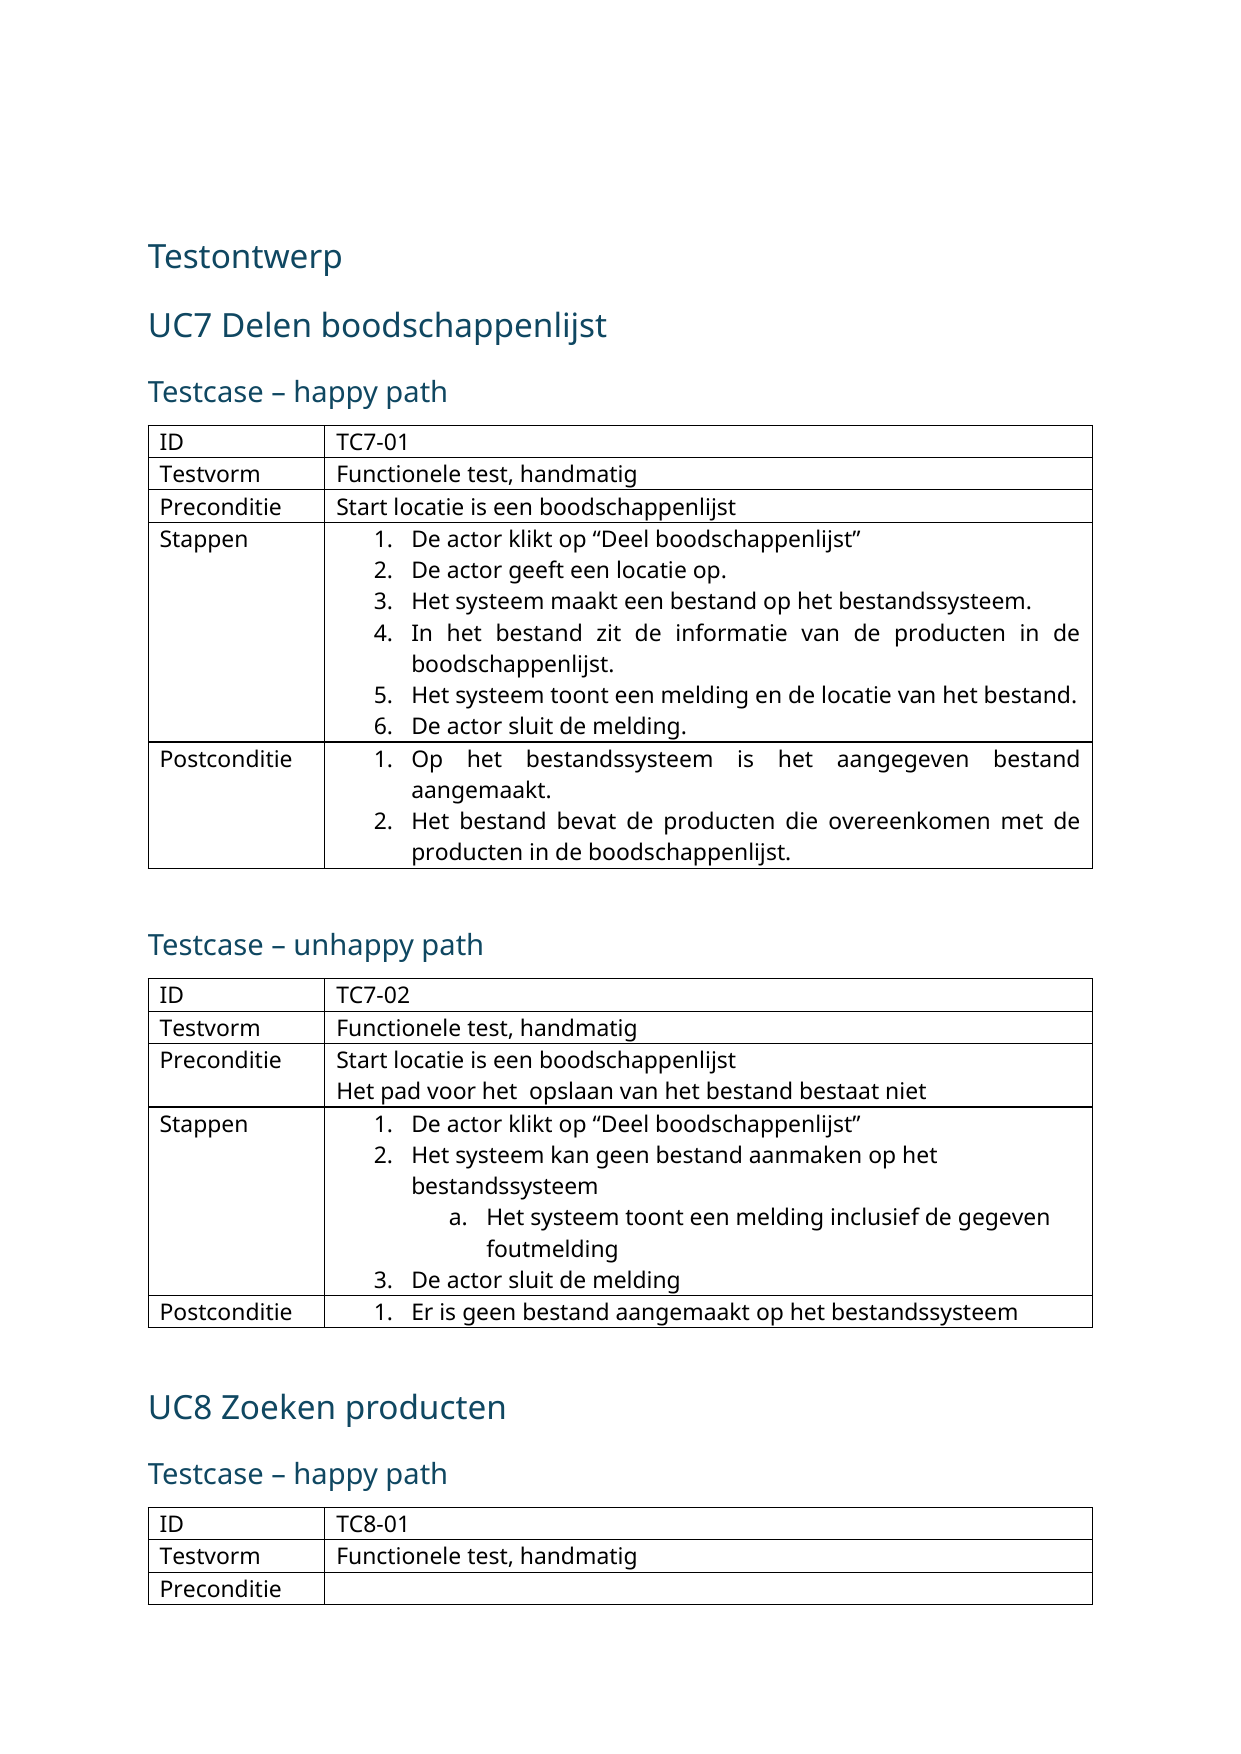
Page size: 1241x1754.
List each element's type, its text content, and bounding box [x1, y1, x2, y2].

table_cell Postconditie [149, 1296, 324, 1327]
table_cell Postconditie [149, 743, 324, 867]
table_cell Op het bestandssysteem is het aangegeven bestand aangemaakt. Het bestand bevat de producten die overeenkomen met de producten in de boodschappenlijst. [325, 743, 1092, 867]
table_cell Preconditie [149, 490, 324, 522]
table_cell Functionele test, handmatig [325, 458, 1092, 489]
table_cell De actor klikt op “Deel boodschappenlijst” De actor geeft een locatie op. Het systeem maakt een bestand op het bestandssysteem. In het bestand zit de informatie van de producten in de boodschappenlijst. Het systeem toont een melding en de locatie van het bestand. De actor sluit de melding. [325, 523, 1092, 741]
subtitle Testcase – unhappy path [148, 924, 1093, 964]
table_cell De actor klikt op “Deel boodschappenlijst” Het systeem kan geen bestand aanmaken op het bestandssysteem Het systeem toont een melding inclusief de gegeven foutmelding De actor sluit de melding [325, 1108, 1092, 1295]
subtitle Testcase – happy path [148, 1453, 1093, 1493]
table_header TC8-01 [325, 1508, 1092, 1539]
table_cell Start locatie is een boodschappenlijst [325, 490, 1092, 522]
table_cell Er is geen bestand aangemaakt op het bestandssysteem [325, 1296, 1092, 1327]
table_header TC7-02 [325, 979, 1092, 1011]
table_cell Start locatie is een boodschappenlijst Het pad voor het opslaan van het bestand bestaat niet [325, 1044, 1092, 1106]
subtitle UC8 Zoeken producten [148, 1384, 1093, 1429]
table_header TC7-01 [325, 426, 1092, 457]
table_cell Testvorm [149, 1012, 324, 1043]
table_cell Testvorm [149, 458, 324, 489]
subtitle Testontwerp [148, 233, 1093, 278]
table_cell Functionele test, handmatig [325, 1540, 1092, 1572]
table_cell Testvorm [149, 1540, 324, 1572]
table_header ID [149, 979, 324, 1011]
table_cell Preconditie [149, 1573, 324, 1604]
table_header ID [149, 426, 324, 457]
table_cell Stappen [149, 1108, 324, 1295]
table_cell Functionele test, handmatig [325, 1012, 1092, 1043]
subtitle Testcase – happy path [148, 371, 1093, 411]
table_cell Stappen [149, 523, 324, 741]
table_cell Preconditie [149, 1044, 324, 1106]
table_header ID [149, 1508, 324, 1539]
table_cell [325, 1573, 1092, 1604]
subtitle UC7 Delen boodschappenlijst [148, 302, 1093, 347]
